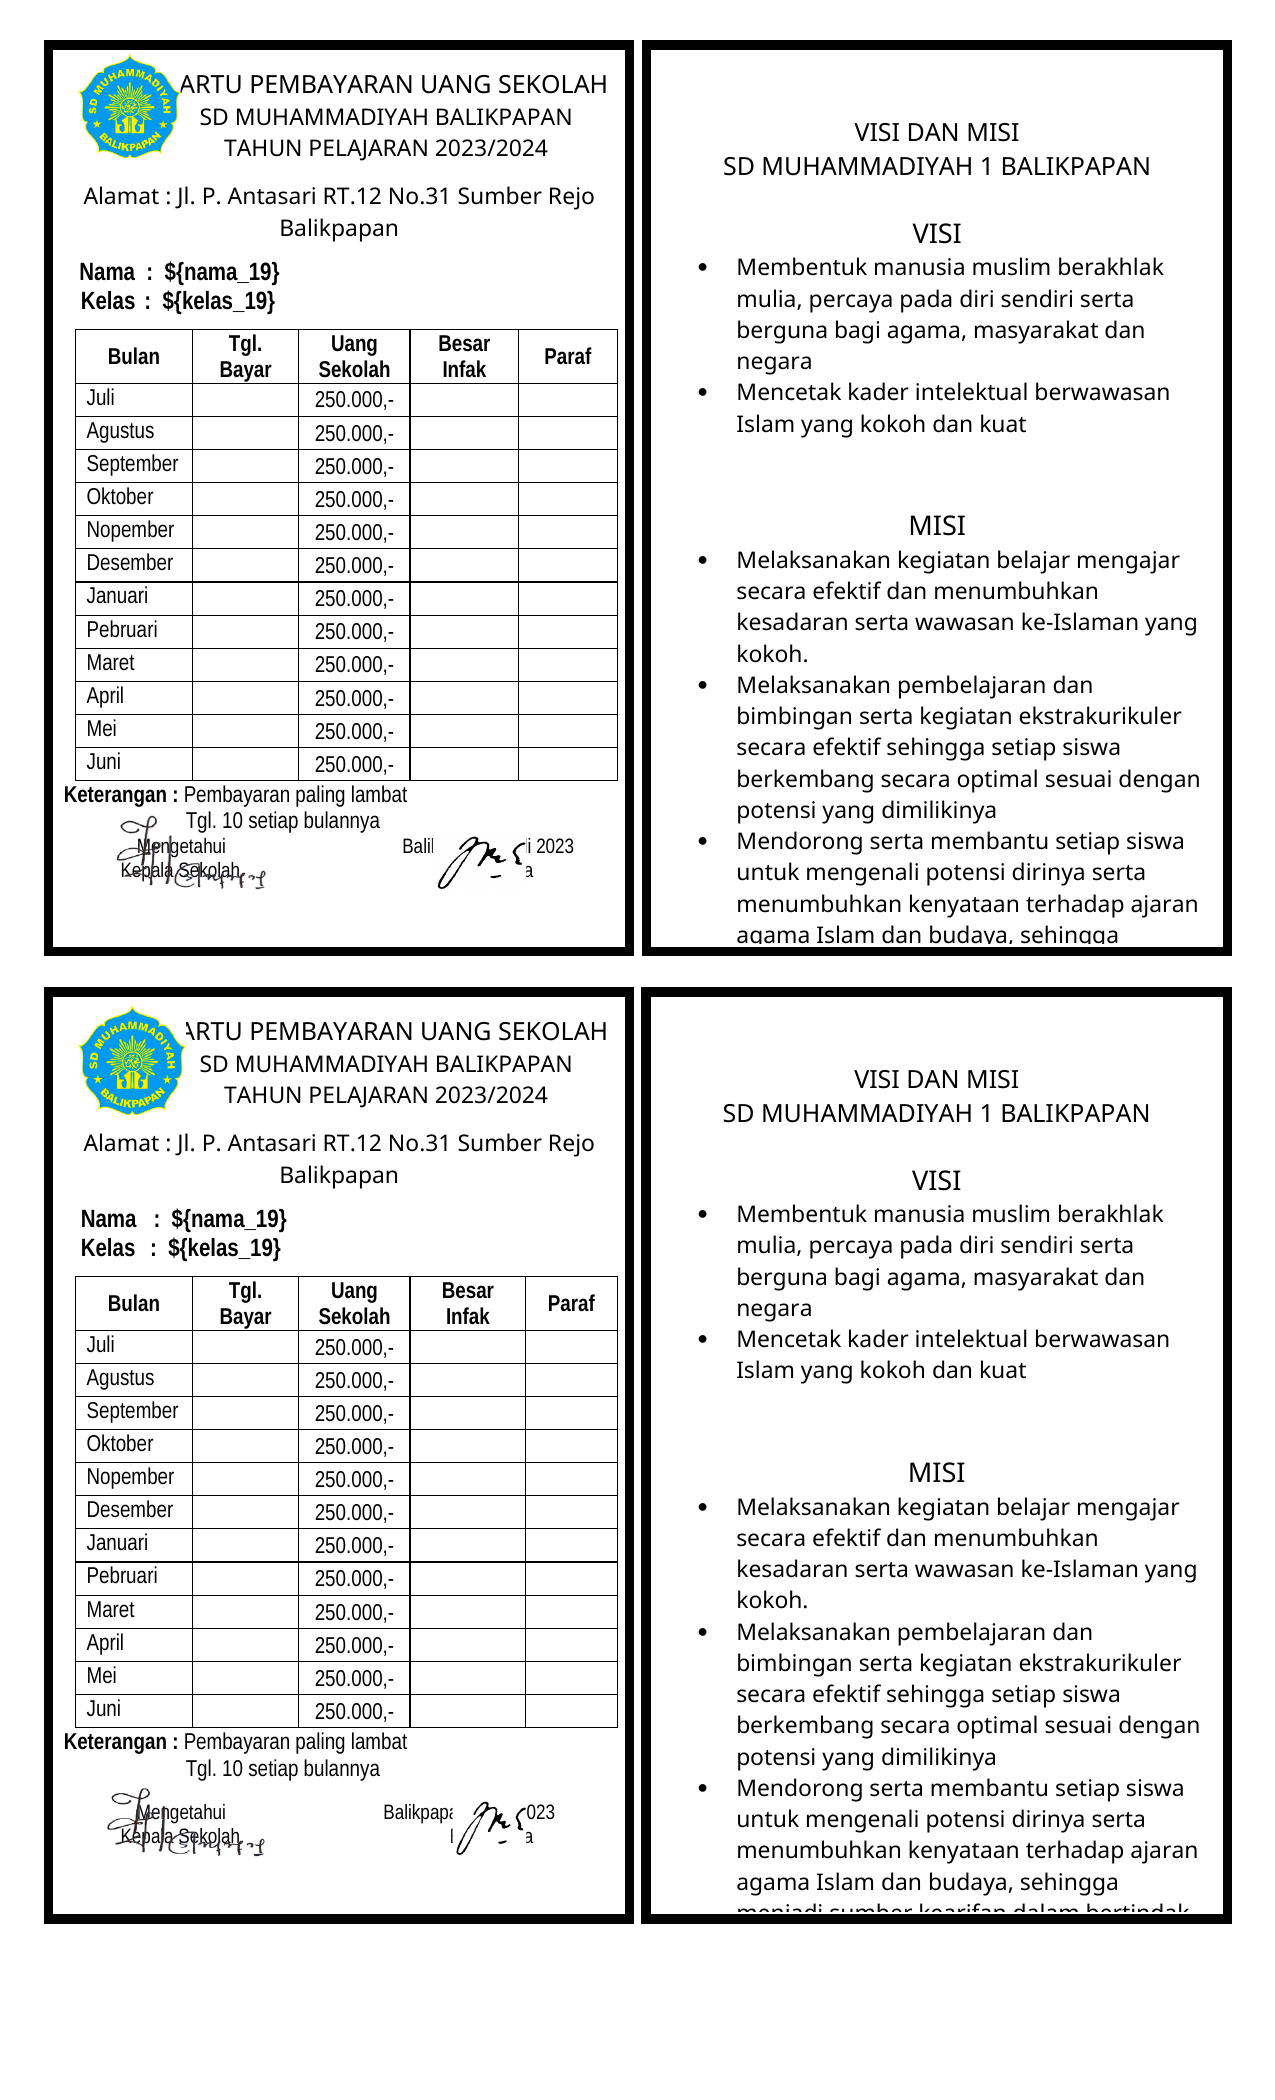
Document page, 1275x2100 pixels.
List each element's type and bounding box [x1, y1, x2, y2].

picture [78, 54, 181, 158]
picture [452, 1799, 527, 1857]
picture [117, 1107, 129, 1112]
picture [115, 143, 127, 155]
picture [78, 1006, 186, 1115]
picture [101, 134, 111, 144]
picture [99, 1781, 277, 1865]
picture [432, 834, 527, 891]
picture [135, 1108, 147, 1112]
picture [109, 807, 277, 899]
picture [130, 150, 146, 155]
